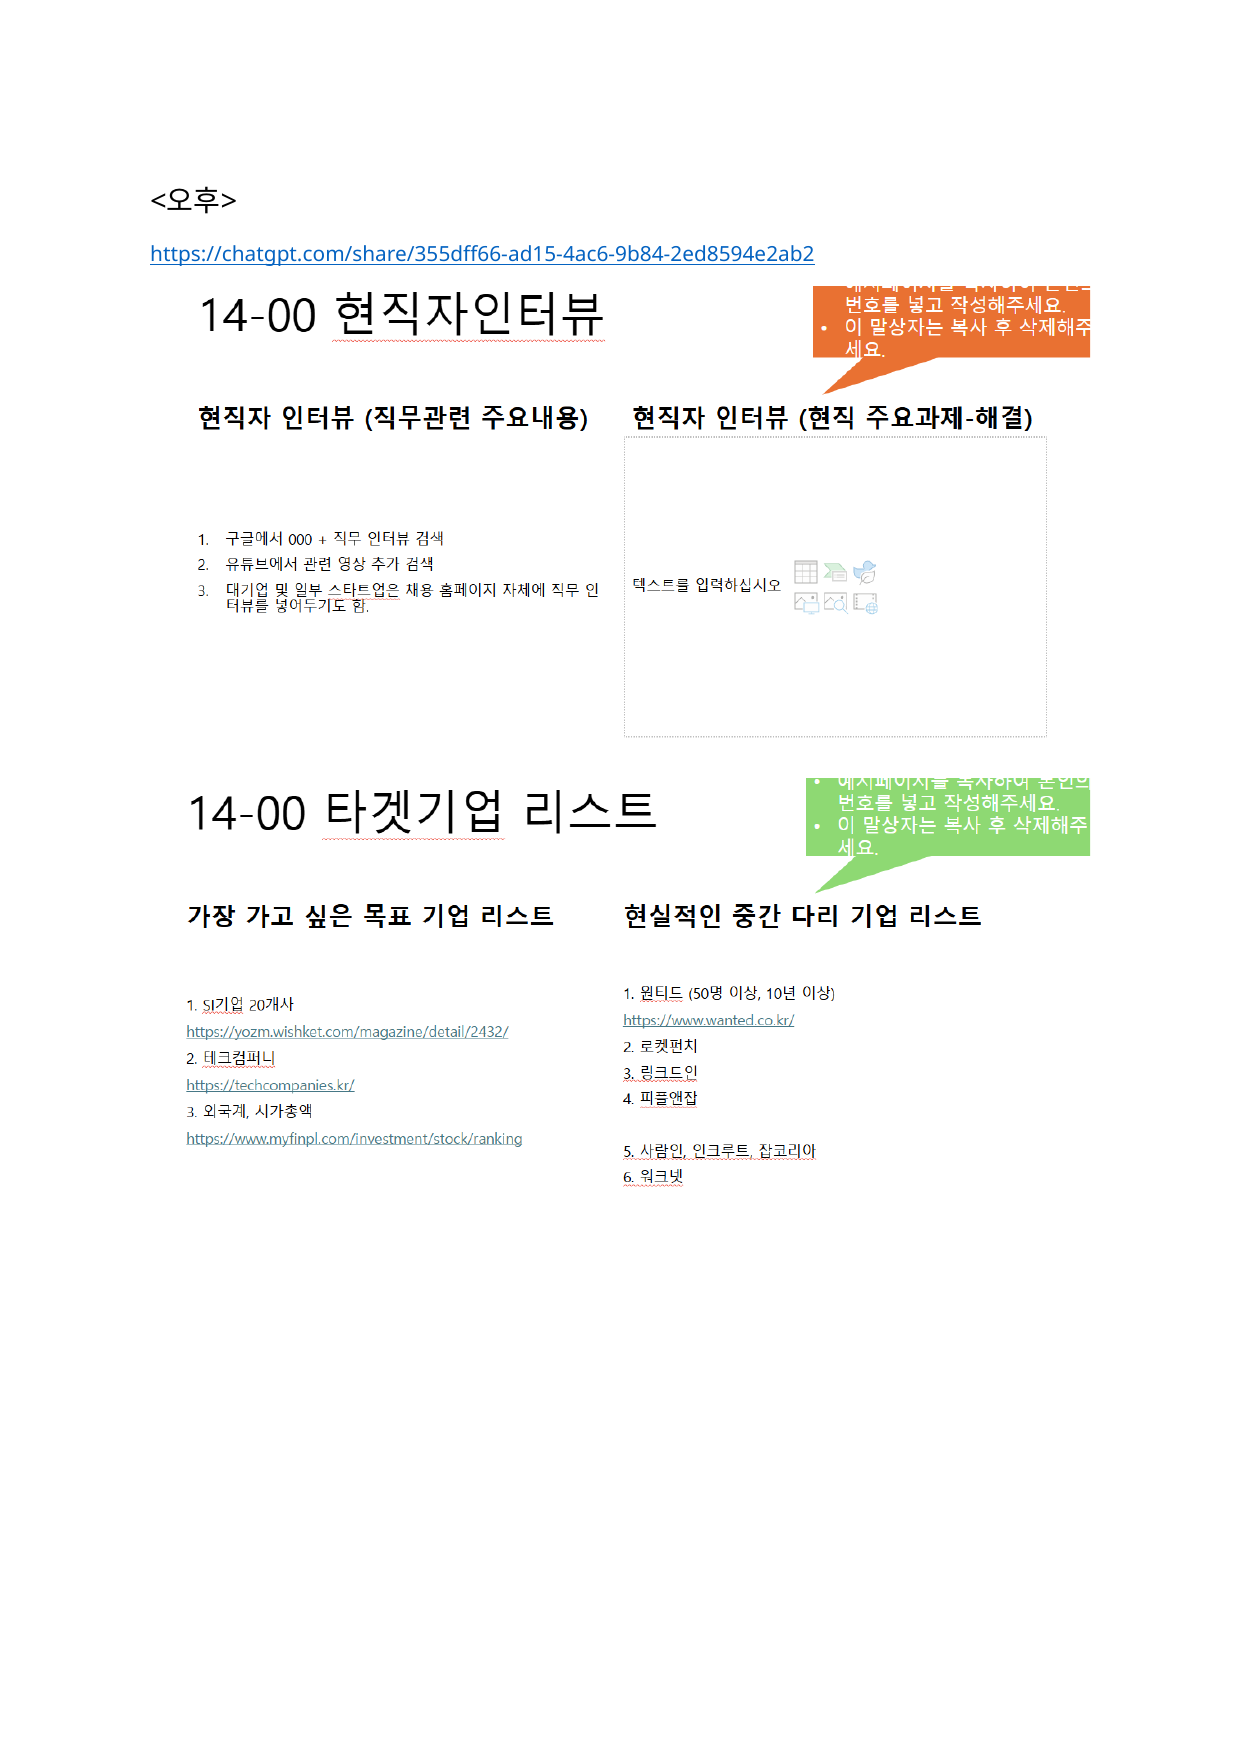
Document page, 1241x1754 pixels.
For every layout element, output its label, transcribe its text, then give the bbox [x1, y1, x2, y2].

picture [150, 778, 1091, 1247]
picture [150, 286, 1091, 760]
subtitle <오후> [150, 177, 1090, 219]
text https://chatgpt.com/share/355dff66-ad15-4ac6-9b84-2ed8594e2ab2 [150, 239, 1090, 268]
